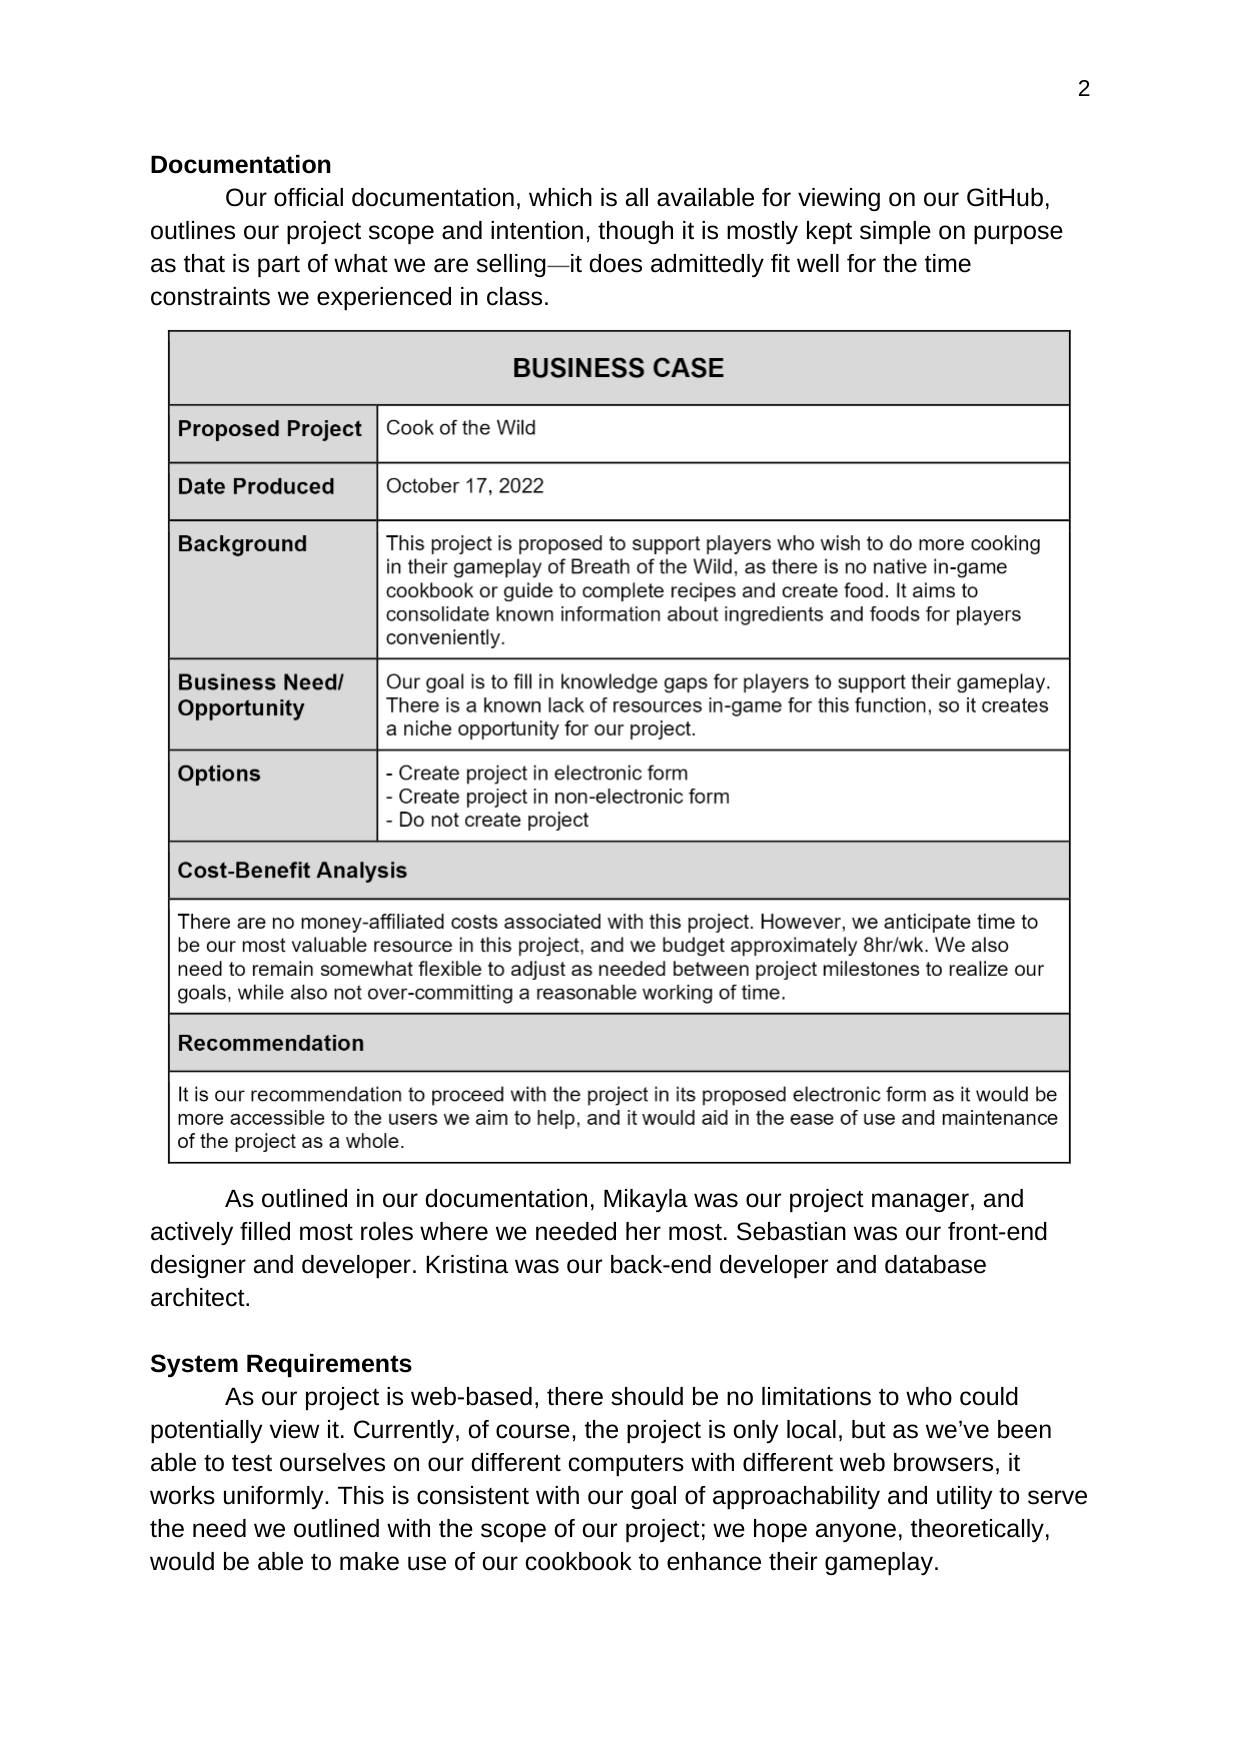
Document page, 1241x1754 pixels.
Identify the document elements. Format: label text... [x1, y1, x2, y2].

text As our project is web-based, there should be no limitations to who could potentially view it. Currently, of course, the project is only local, but as we’ve been able to test ourselves on our different computers with different web browsers, it works uniformly. This is consistent with our goal of approachability and utility to serve the need we outlined with the scope of our project; we hope anyone, theoretically, would be able to make use of our cookbook to enhance their gameplay. [150, 1382, 1090, 1576]
subtitle System Requirements [150, 1349, 1090, 1377]
picture [150, 315, 1091, 1180]
text As outlined in our documentation, Mikayla was our project manager, and actively filled most roles where we needed her most. Sebastian was our front-end designer and developer. Kristina was our back-end developer and database architect. [150, 1183, 1090, 1311]
text Our official documentation, which is all available for viewing on our GitHub, outlines our project scope and intention, though it is mostly kept simple on purpose as that is part of what we are selling—it does admittedly fit well for the time constraints we experienced in class. [150, 183, 1090, 311]
subtitle Documentation [150, 150, 1090, 179]
